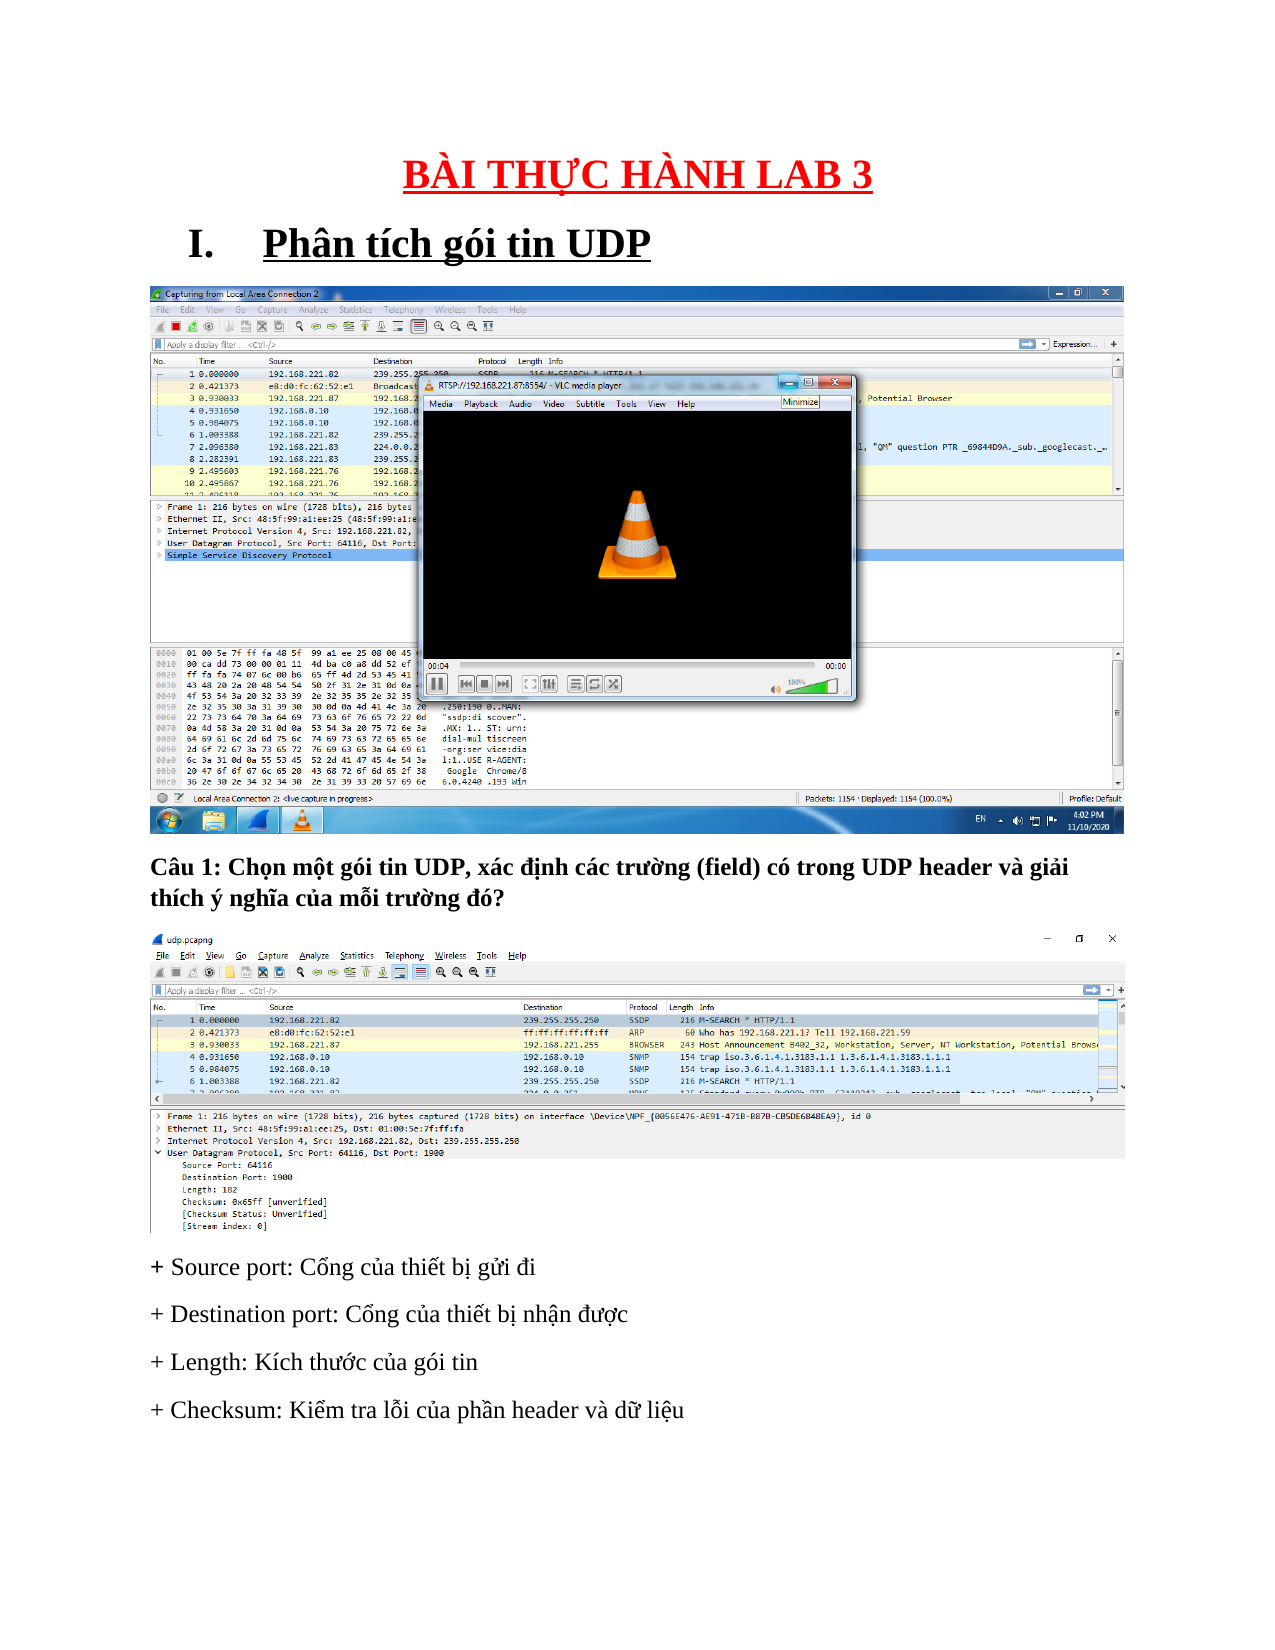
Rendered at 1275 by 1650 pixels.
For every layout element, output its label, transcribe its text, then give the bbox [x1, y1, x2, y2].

text + Checksum: Kiểm tra lỗi của phần header và dữ liệu [150, 1395, 1125, 1424]
text Câu 1: Chọn một gói tin UDP, xác định các trường (field) có trong UDP header và giải thích ý nghĩa của mỗi trường đó? [150, 852, 1125, 912]
text + Destination port: Cổng của thiết bị nhận được [150, 1299, 1125, 1328]
text + Length: Kích thước của gói tin [150, 1347, 1125, 1376]
text + Source port: Cổng của thiết bị gửi đi [150, 1252, 1125, 1281]
text BÀI THỰC HÀNH LAB 3 [150, 150, 1125, 198]
picture [150, 286, 1124, 834]
list Phân tích gói tin UDP [187, 218, 1125, 266]
picture [150, 931, 1125, 1233]
